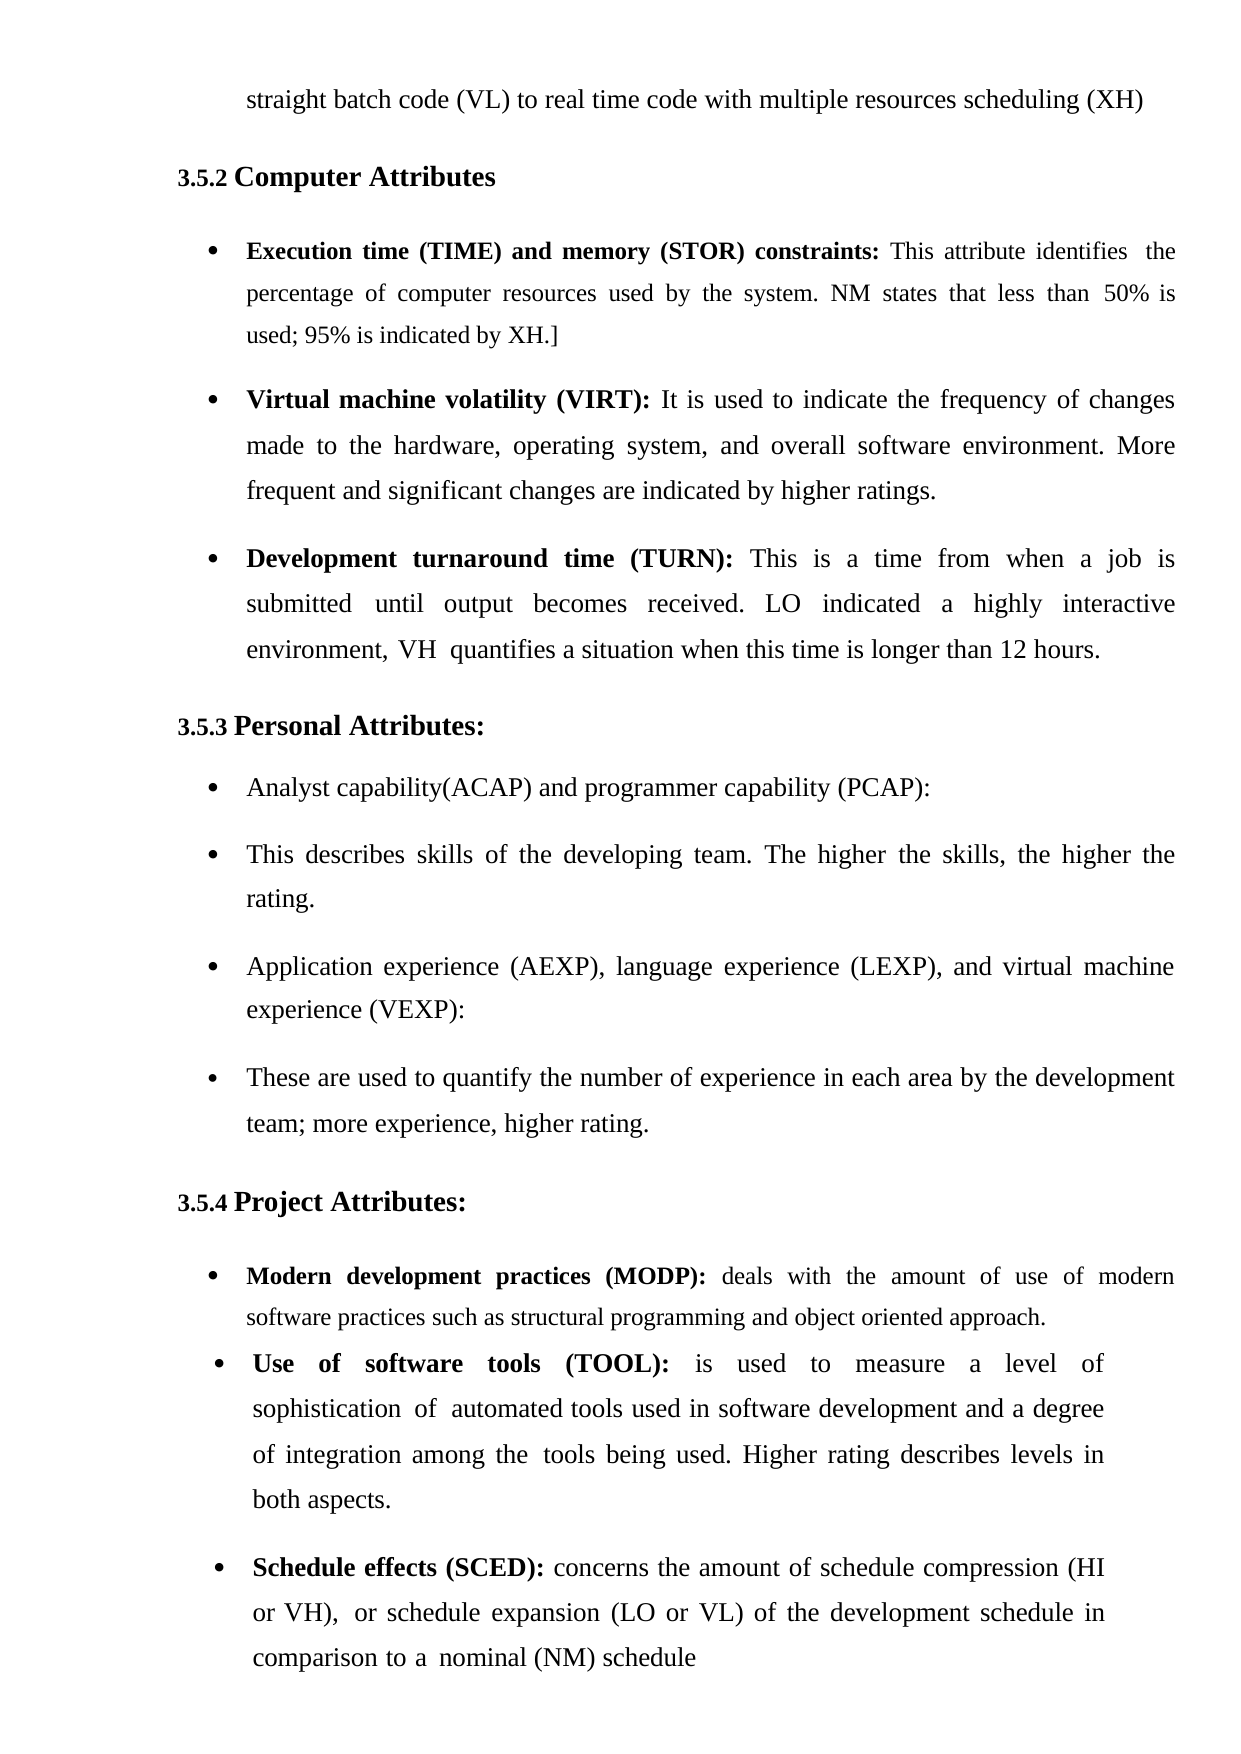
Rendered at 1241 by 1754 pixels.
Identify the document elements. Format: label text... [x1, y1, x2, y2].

list Schedule effects (SCED): concerns the amount of schedule compression (HI or VH), or schedule expansion (LO or VL) of the development schedule in comparison to a nominal (NM) schedule [215, 1551, 1105, 1673]
list Execution time (TIME) and memory (STOR) constraints: This attribute identifies the percentage of computer resources used by the system. NM states that less than 50% is used; 95% is indicated by XH.] [208, 236, 1176, 349]
list Use of software tools (TOOL): is used to measure a level of sophistication of automated tools used in software development and a degree of integration among the tools being used. Higher rating describes levels in both aspects. [215, 1347, 1104, 1514]
subtitle Project Attributes: [177, 1184, 1188, 1217]
list Analyst capability(ACAP) and programmer capability (PCAP): [208, 771, 1188, 802]
list These are used to quantify the number of experience in each area by the development team; more experience, higher rating. [208, 1061, 1176, 1138]
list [208, 83, 1173, 114]
subtitle Personal Attributes: [177, 708, 1188, 742]
list Application experience (AEXP), language experience (LEXP), and virtual machine experience (VEXP): [208, 950, 1174, 1025]
subtitle Computer Attributes [177, 159, 1188, 192]
list Development turnaround time (TURN): This is a time from when a job is submitted until output becomes received. LO indicated a highly interactive environment, VH quantifies a situation when this time is longer than 12 hours. [208, 542, 1176, 664]
list This describes skills of the developing team. The higher the skills, the higher the rating. [208, 838, 1176, 913]
list Modern development practices (MODP): deals with the amount of use of modern software practices such as structural programming and object oriented approach. [208, 1261, 1175, 1331]
list Virtual machine volatility (VIRT): It is used to indicate the frequency of changes made to the hardware, operating system, and overall software environment. More frequent and significant changes are indicated by higher ratings. [208, 384, 1175, 506]
